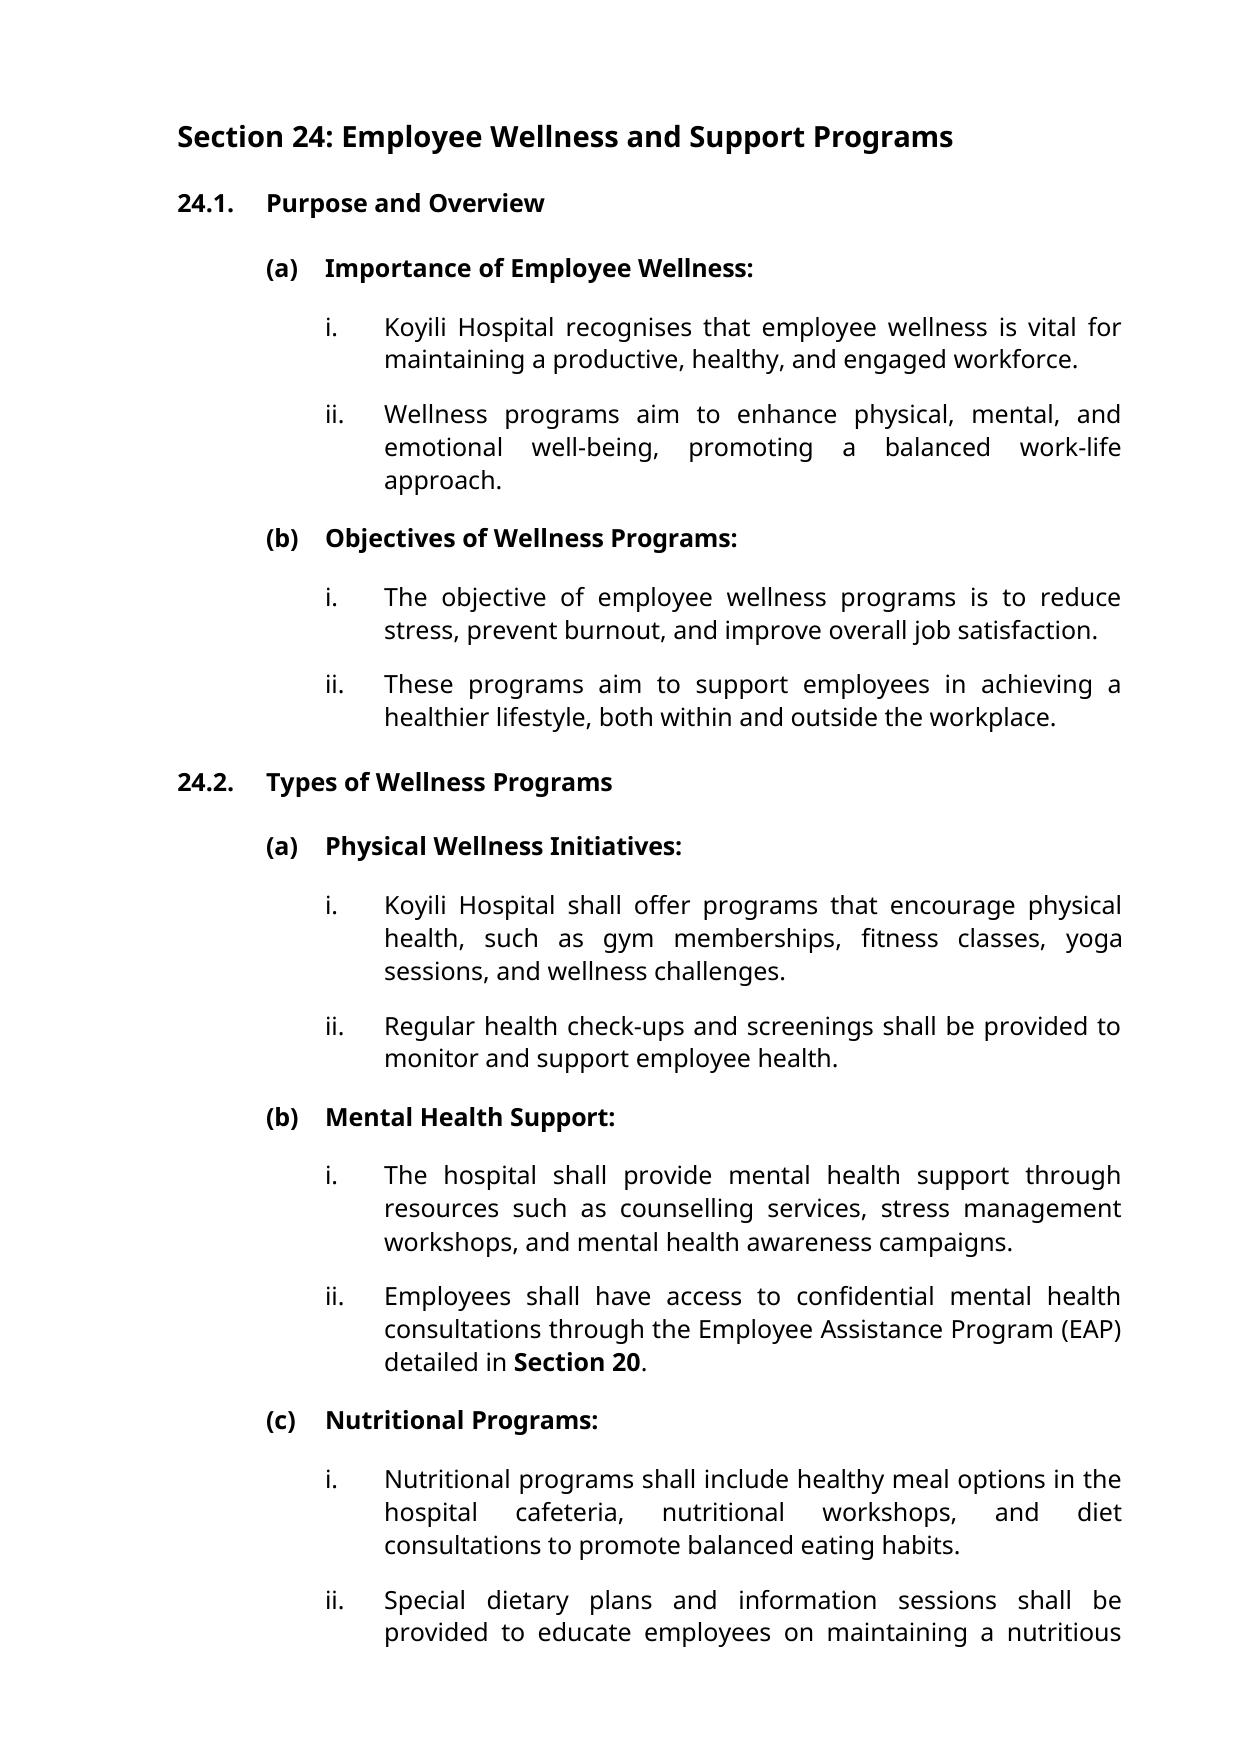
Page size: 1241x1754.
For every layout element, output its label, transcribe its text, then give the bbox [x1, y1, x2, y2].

subtitle Section 24: Employee Wellness and Support Programs [177, 116, 1137, 156]
subtitle Types of Wellness Programs [177, 764, 1137, 798]
subtitle Nutritional Programs: [266, 1403, 1137, 1437]
list The objective of employee wellness programs is to reduce stress, prevent burnout, and improve overall job satisfaction. [325, 580, 1122, 647]
list Nutritional programs shall include healthy meal options in the hospital cafeteria, nutritional workshops, and diet consultations to promote balanced eating habits. [325, 1462, 1122, 1562]
list Physical Wellness Initiatives: [266, 829, 1137, 863]
subtitle Objectives of Wellness Programs: [266, 521, 1137, 555]
list Regular health check-ups and screenings shall be provided to monitor and support employee health. [325, 1008, 1122, 1075]
list These programs aim to support employees in achieving a healthier lifestyle, both within and outside the workplace. [325, 667, 1122, 734]
subtitle Mental Health Support: [266, 1099, 1137, 1133]
subtitle Purpose and Overview [177, 186, 1137, 220]
list Importance of Employee Wellness: [266, 251, 1137, 285]
list Wellness programs aim to enhance physical, mental, and emotional well-being, promoting a balanced work-life approach. [325, 397, 1122, 497]
list Koyili Hospital shall offer programs that encourage physical health, such as gym memberships, fitness classes, yoga sessions, and wellness challenges. [325, 888, 1123, 988]
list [325, 1582, 1122, 1649]
list Employees shall have access to confidential mental health consultations through the Employee Assistance Program (EAP) detailed in Section 20. [325, 1279, 1122, 1379]
list Koyili Hospital recognises that employee wellness is vital for maintaining a productive, healthy, and engaged workforce. [325, 309, 1122, 376]
list The hospital shall provide mental health support through resources such as counselling services, stress management workshops, and mental health awareness campaigns. [325, 1158, 1122, 1258]
